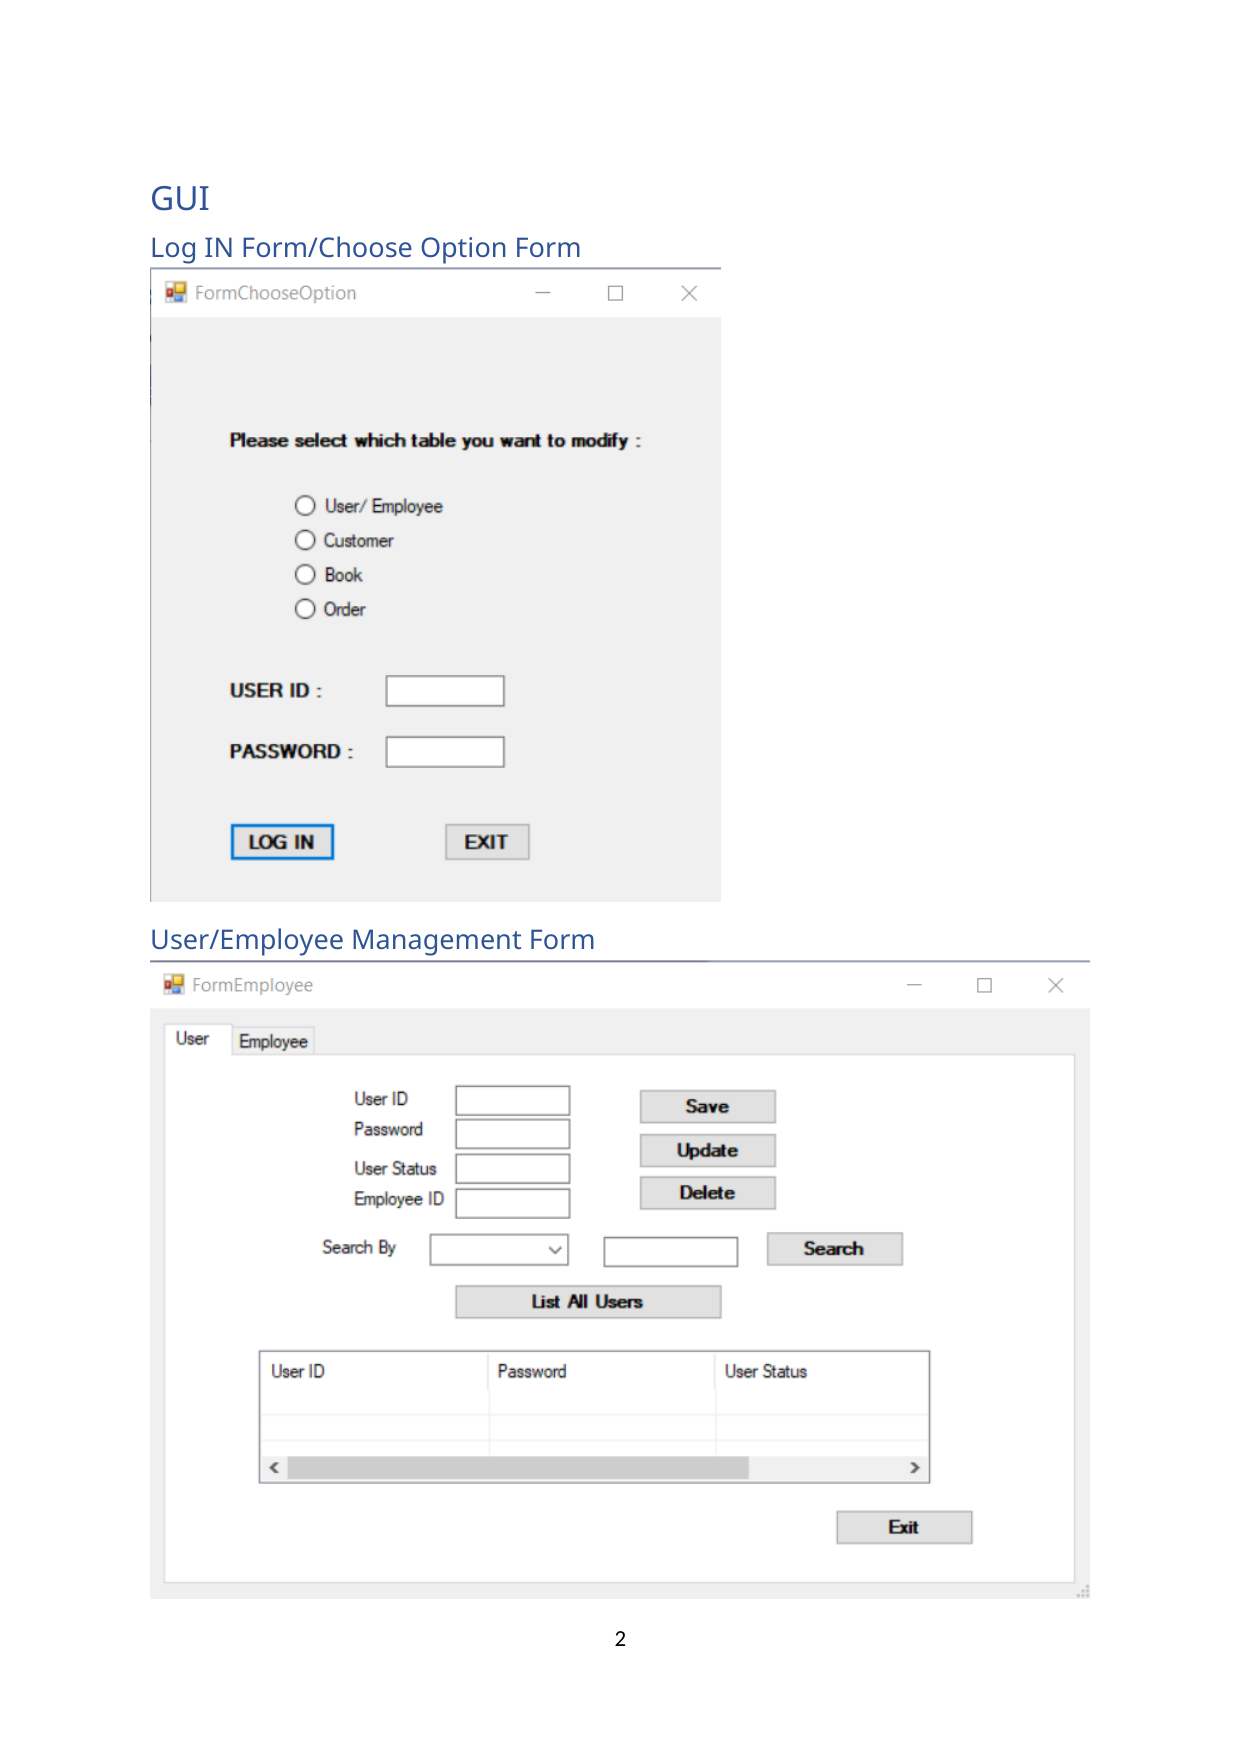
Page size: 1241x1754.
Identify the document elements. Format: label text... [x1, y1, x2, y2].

subtitle Log IN Form/Choose Option Form [150, 228, 1090, 265]
picture [150, 960, 1091, 1599]
picture [150, 267, 722, 902]
subtitle User/Employee Management Form [150, 921, 1090, 957]
subtitle GUI [150, 175, 1090, 220]
